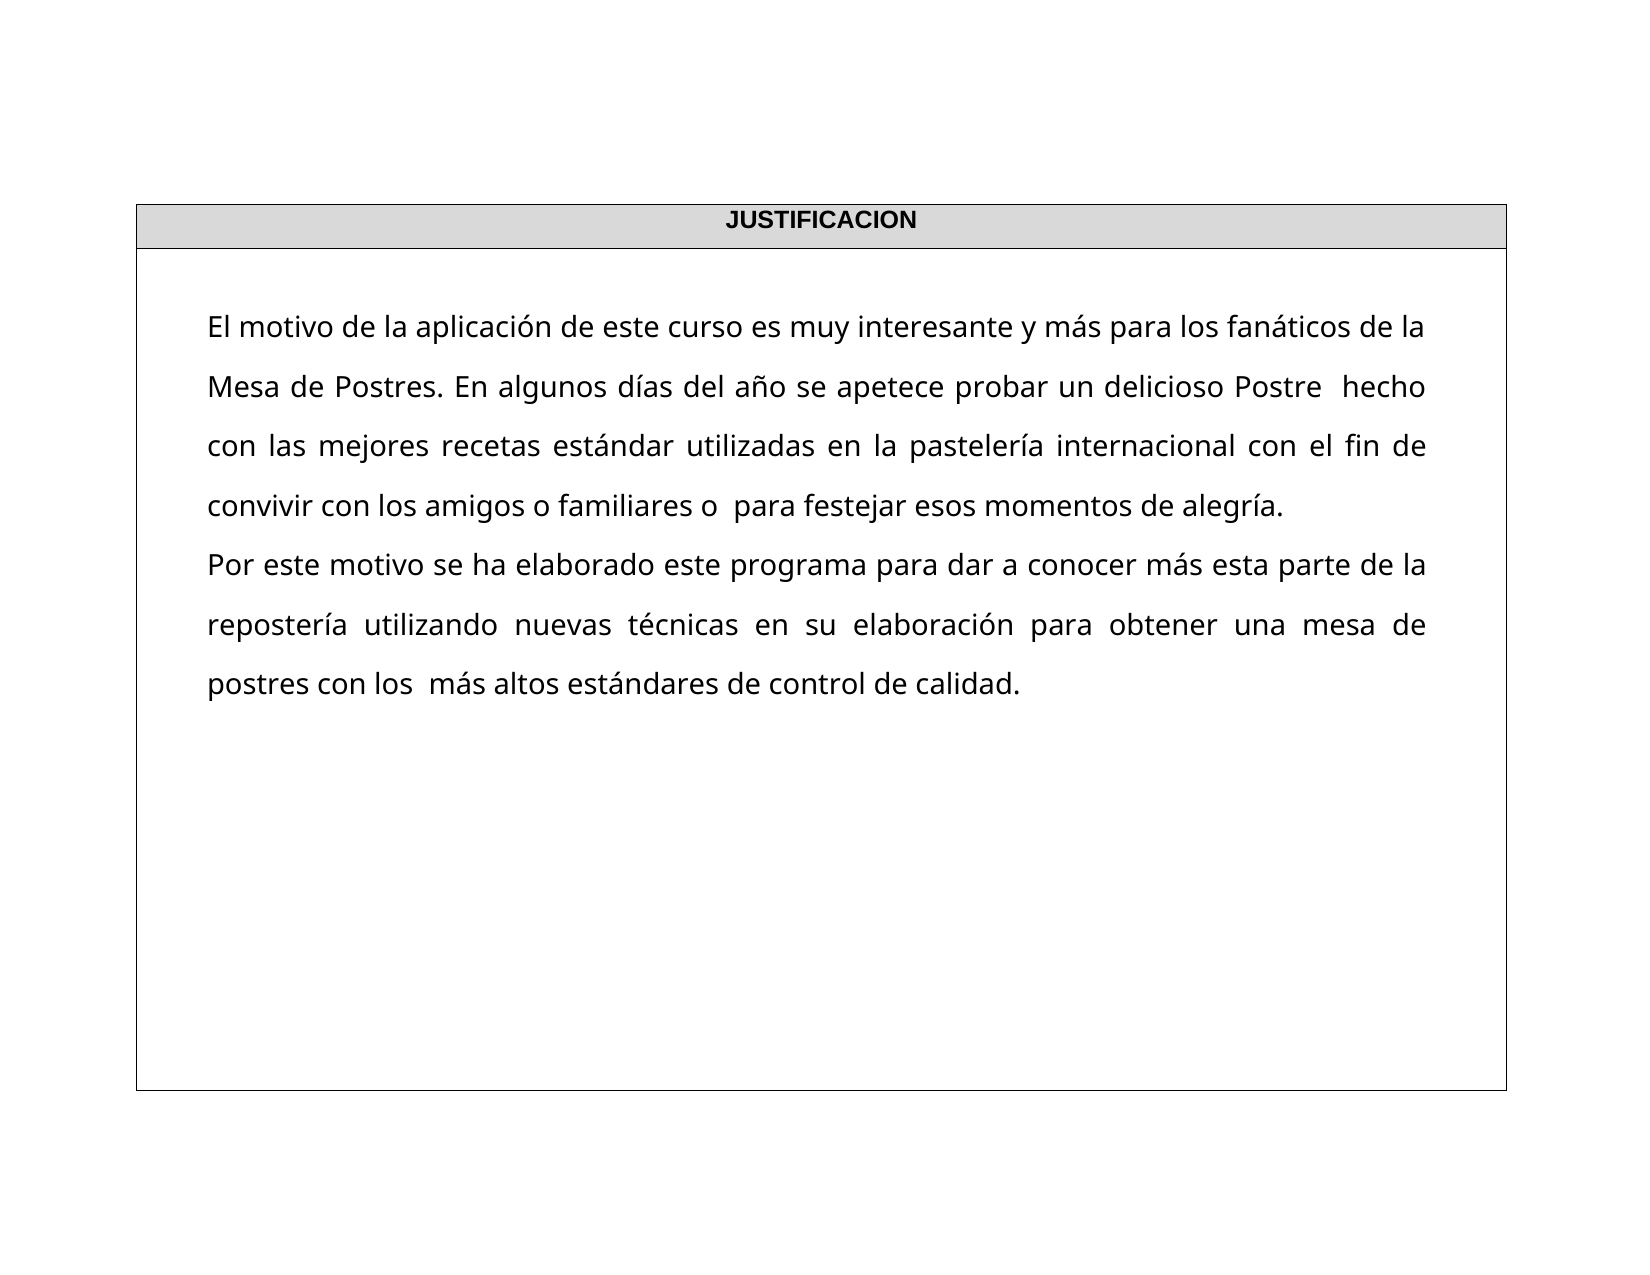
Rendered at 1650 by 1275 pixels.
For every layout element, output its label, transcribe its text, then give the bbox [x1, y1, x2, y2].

table_header JUSTIFICACION [137, 205, 1506, 248]
table_cell El motivo de la aplicación de este curso es muy interesante y más para los fanáticos de la Mesa de Postres. En algunos días del año se apetece probar un delicioso Postre hecho con las mejores recetas estándar utilizadas en la pastelería internacional con el fin de convivir con los amigos o familiares o para festejar esos momentos de alegría. Por este motivo se ha elaborado este programa para dar a conocer más esta parte de la repostería utilizando nuevas técnicas en su elaboración para obtener una mesa de postres con los más altos estándares de control de calidad. [137, 249, 1506, 1090]
